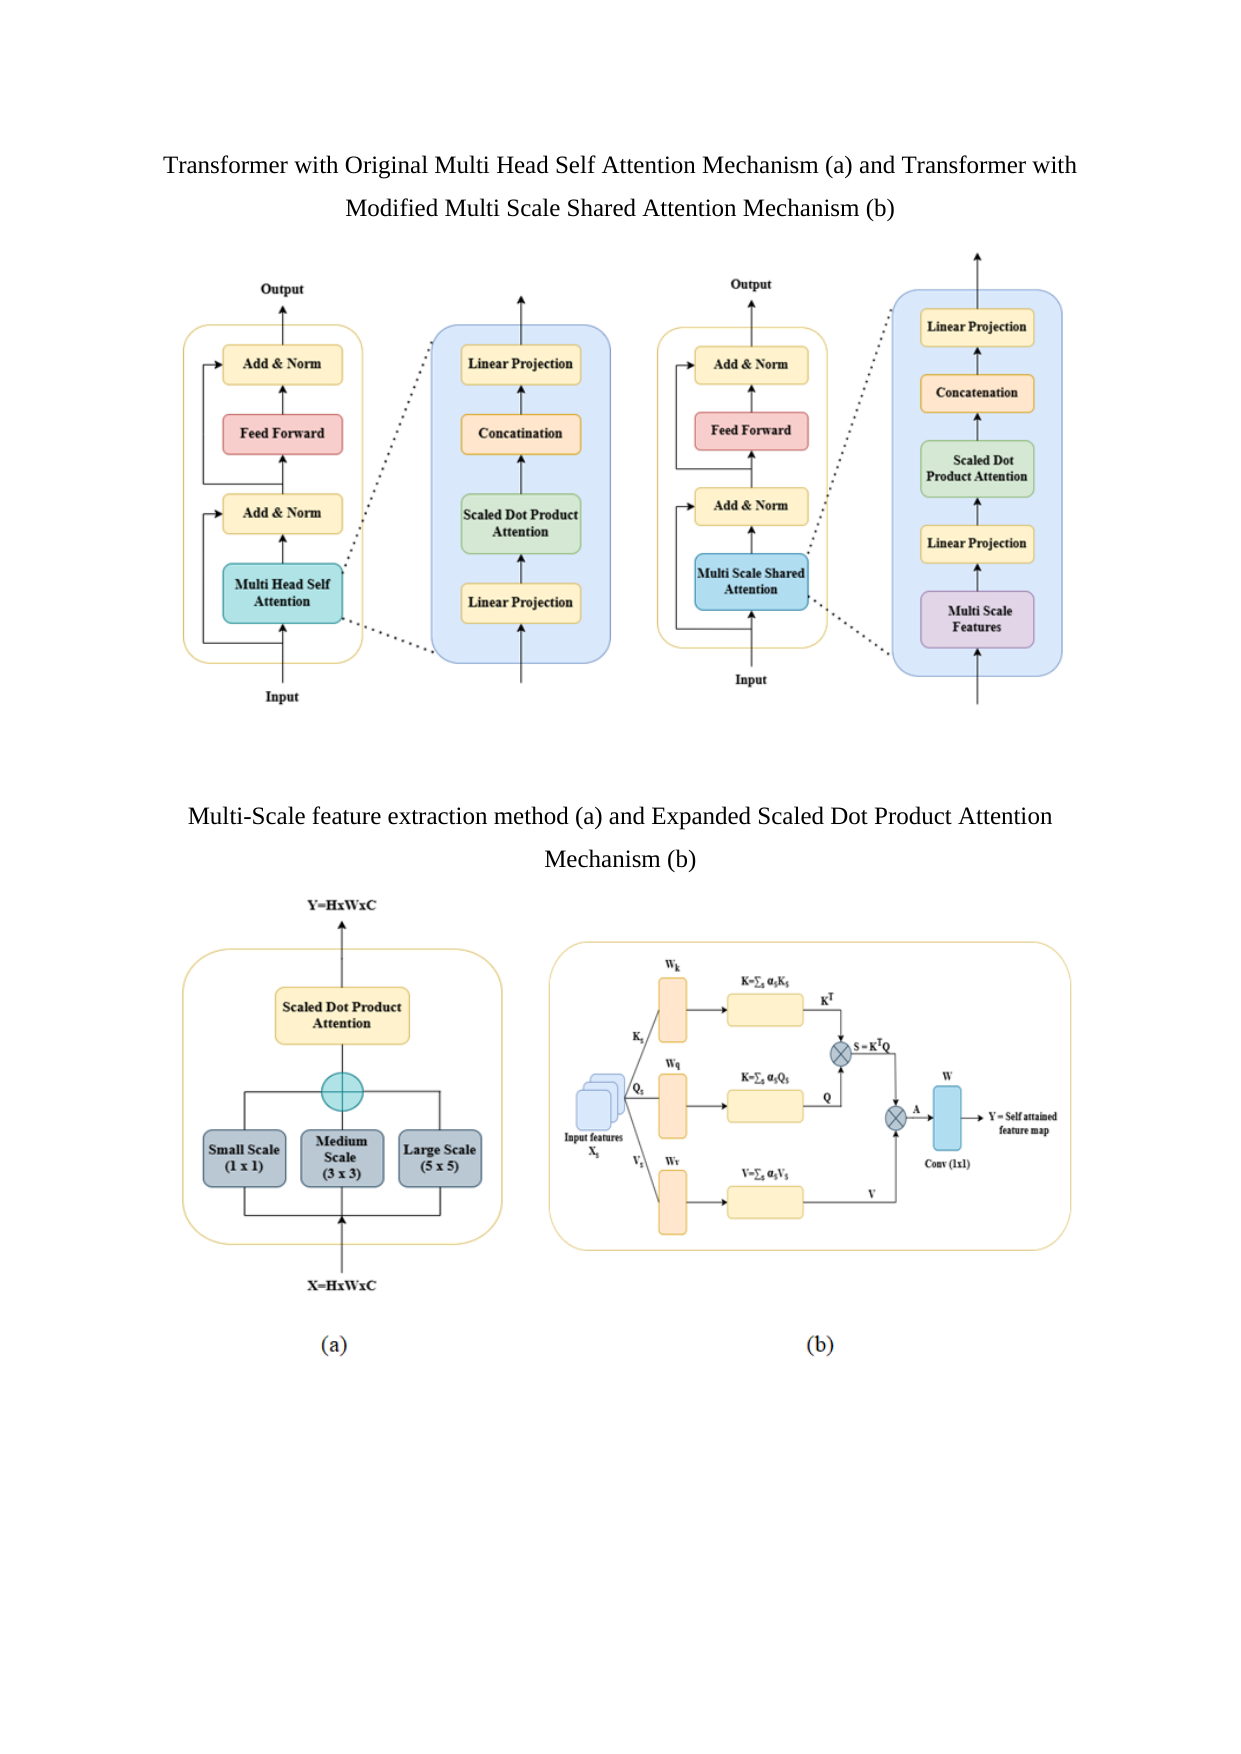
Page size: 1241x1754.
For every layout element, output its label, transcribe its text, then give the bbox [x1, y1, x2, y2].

text Multi-Scale feature extraction method (a) and Expanded Scaled Dot Product Attention Mechanism (b) [150, 801, 1090, 873]
text Transformer with Original Multi Head Self Attention Mechanism (a) and Transformer with Modified Multi Scale Shared Attention Mechanism (b) [150, 150, 1090, 222]
picture [150, 887, 1091, 1383]
picture [150, 236, 1091, 723]
